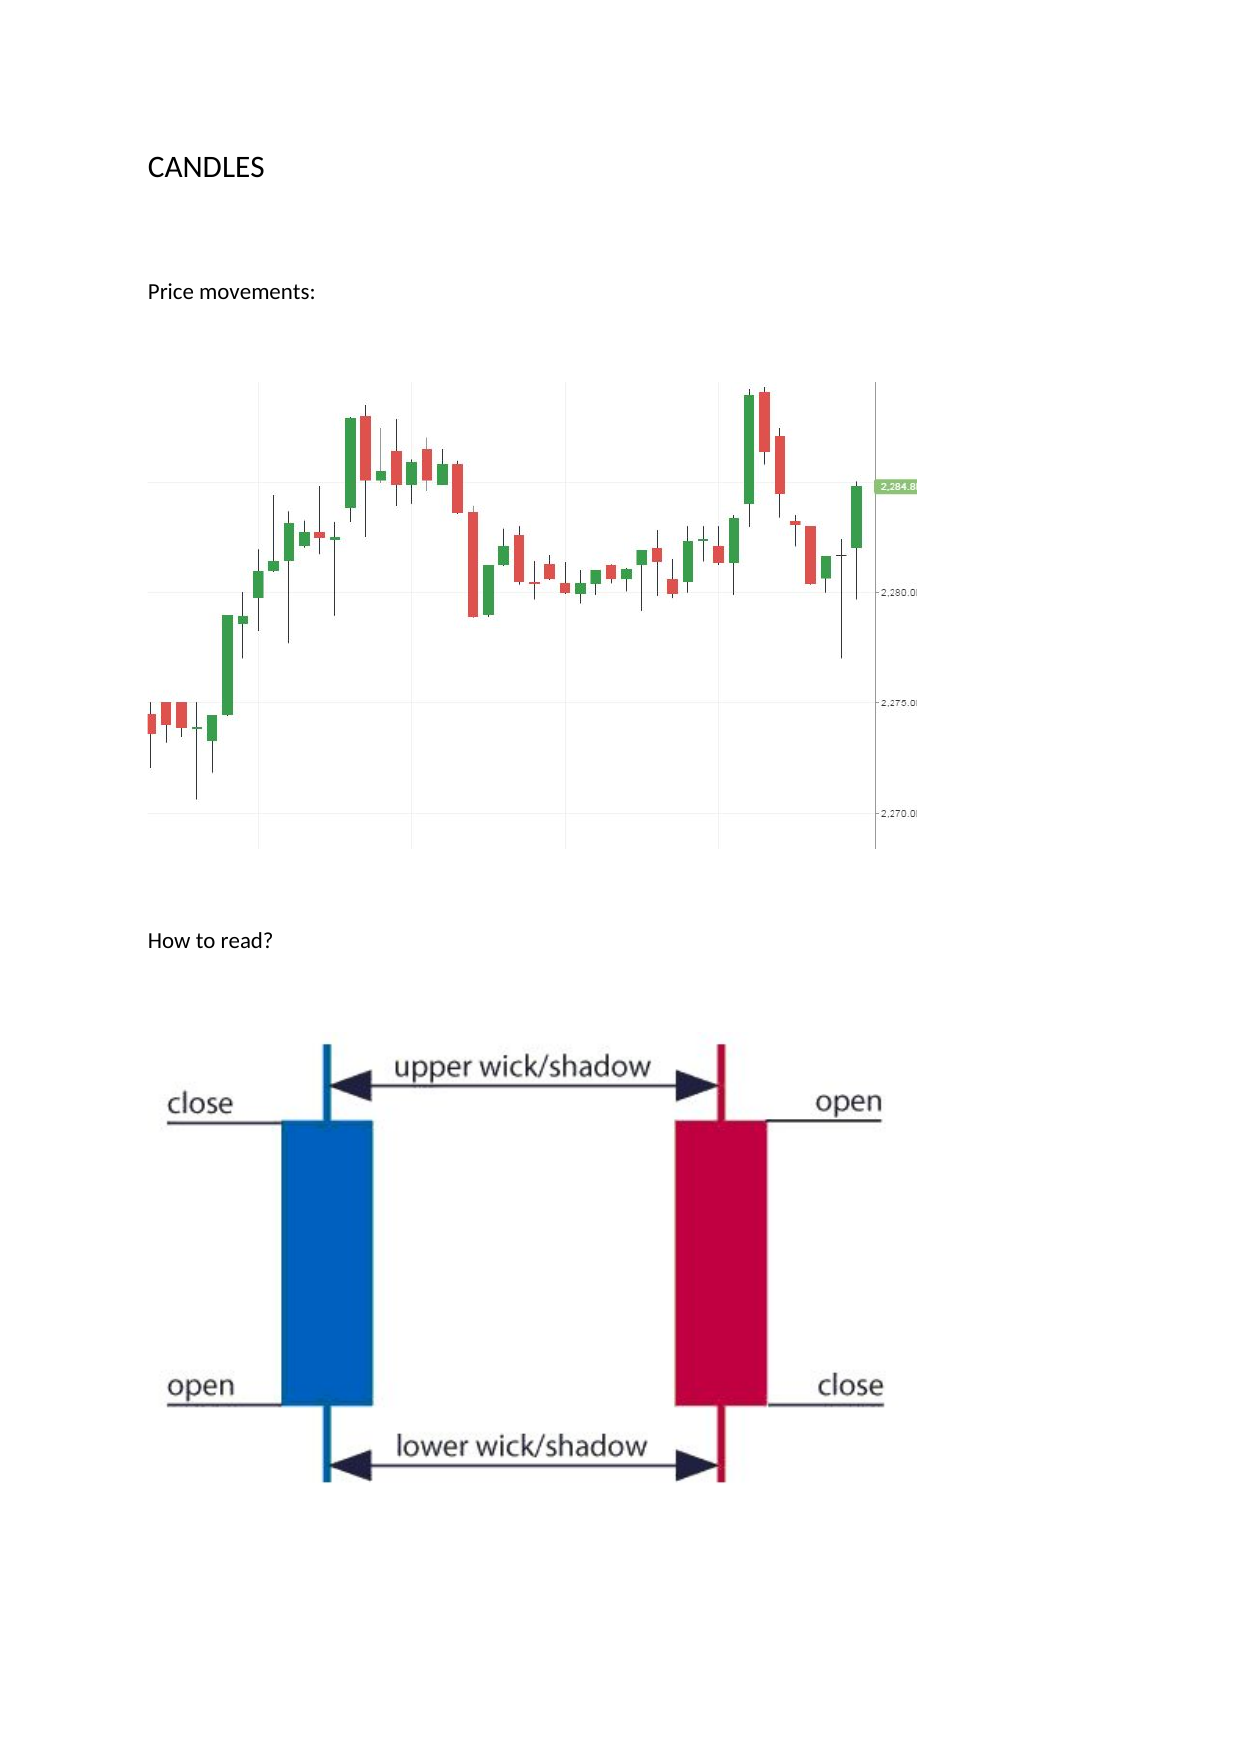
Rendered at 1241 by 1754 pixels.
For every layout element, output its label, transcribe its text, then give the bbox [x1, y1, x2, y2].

picture [147, 382, 917, 849]
picture [147, 1032, 910, 1506]
text CANDLES [148, 148, 1093, 186]
text Price movements: [148, 277, 1093, 305]
text How to read? [148, 926, 1093, 954]
